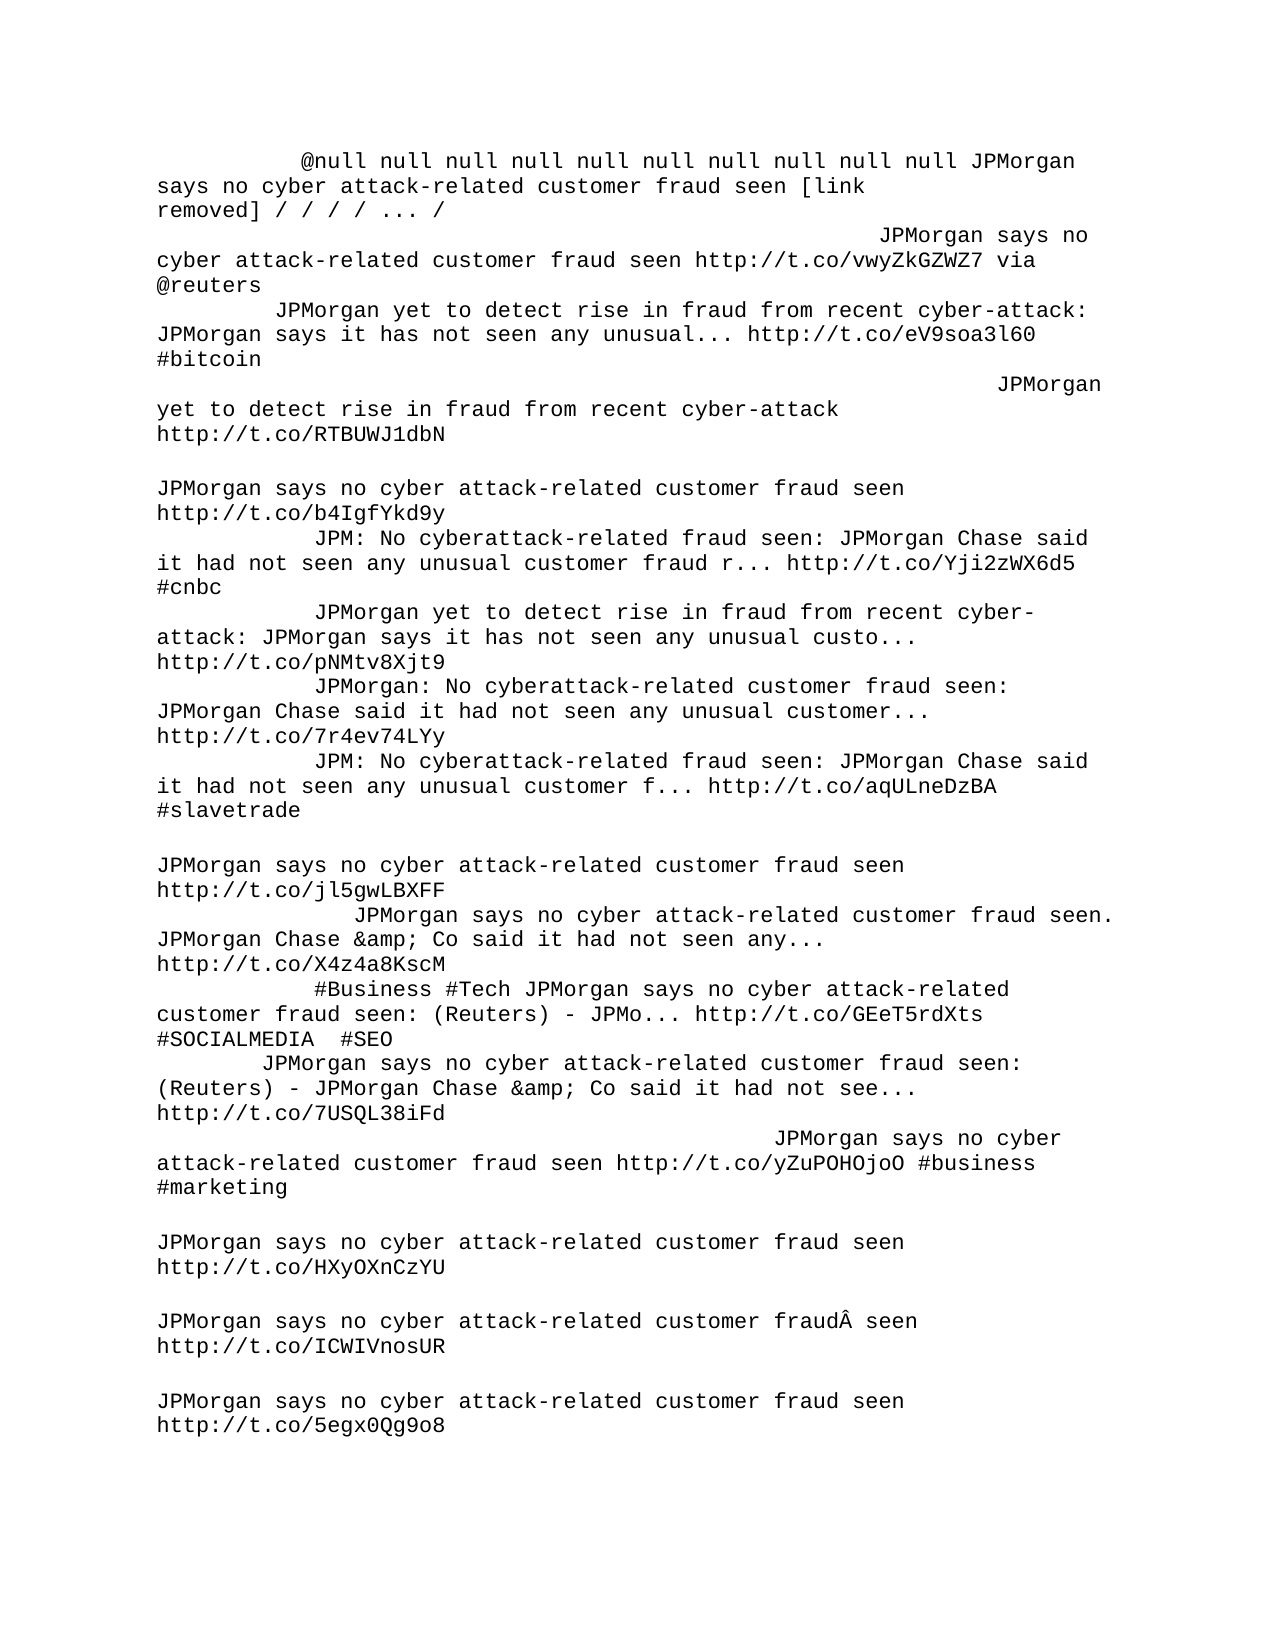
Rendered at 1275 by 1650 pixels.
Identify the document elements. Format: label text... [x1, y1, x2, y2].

text JPMorgan says no cyber attack-related customer fraud seen http://t.co/HXyOXnCzYU [156, 1201, 1118, 1281]
text @null null null null null null null null null null JPMorgan says no cyber attack-related customer fraud seen [link removed] / / / / ... / [156, 150, 1118, 224]
text JPMorgan says no cyber attack-related customer fraud seen: (Reuters) - JPMorgan Chase &amp; Co said it had not see... http://t.co/7USQL38iFd [156, 1052, 1118, 1127]
text JPMorgan says no cyber attack-related customer fraud seen http://t.co/jl5gwLBXFF [156, 824, 1118, 904]
text JPMorgan says no cyber attack-related customer fraudÂ seen http://t.co/ICWIVnosUR [156, 1281, 1118, 1360]
text JPMorgan says no cyber attack-related customer fraud seen. JPMorgan Chase &amp; Co said it had not seen any... http://t.co/X4z4a8KscM [156, 904, 1118, 978]
text JPMorgan says no cyber attack-related customer fraud seen http://t.co/vwyZkGZWZ7 via @reuters [156, 224, 1118, 299]
text JPMorgan says no cyber attack-related customer fraud seen http://t.co/5egx0Qg9o8 [156, 1360, 1118, 1439]
text JPM: No cyberattack-related fraud seen: JPMorgan Chase said it had not seen any unusual customer f... http://t.co/aqULneDzBA #slavetrade [156, 750, 1118, 824]
text #Business #Tech JPMorgan says no cyber attack-related customer fraud seen: (Reuters) - JPMo... http://t.co/GEeT5rdXts #SOCIALMEDIA #SEO [156, 978, 1118, 1052]
text JPMorgan says no cyber attack-related customer fraud seen http://t.co/b4IgfYkd9y [156, 447, 1118, 527]
text JPMorgan says no cyber attack-related customer fraud seen http://t.co/yZuPOHOjoO #business #marketing [156, 1127, 1118, 1201]
text JPMorgan yet to detect rise in fraud from recent cyber-attack http://t.co/RTBUWJ1dbN [156, 373, 1118, 447]
text JPM: No cyberattack-related fraud seen: JPMorgan Chase said it had not seen any unusual customer fraud r... http://t.co/Yji2zWX6d5 #cnbc [156, 527, 1118, 601]
text JPMorgan yet to detect rise in fraud from recent cyber-attack: JPMorgan says it has not seen any unusual custo... http://t.co/pNMtv8Xjt9 [156, 601, 1118, 676]
text JPMorgan: No cyberattack-related customer fraud seen: JPMorgan Chase said it had not seen any unusual customer... http://t.co/7r4ev74LYy [156, 676, 1118, 750]
text JPMorgan yet to detect rise in fraud from recent cyber-attack: JPMorgan says it has not seen any unusual... http://t.co/eV9soa3l60 #bitcoin [156, 299, 1118, 373]
